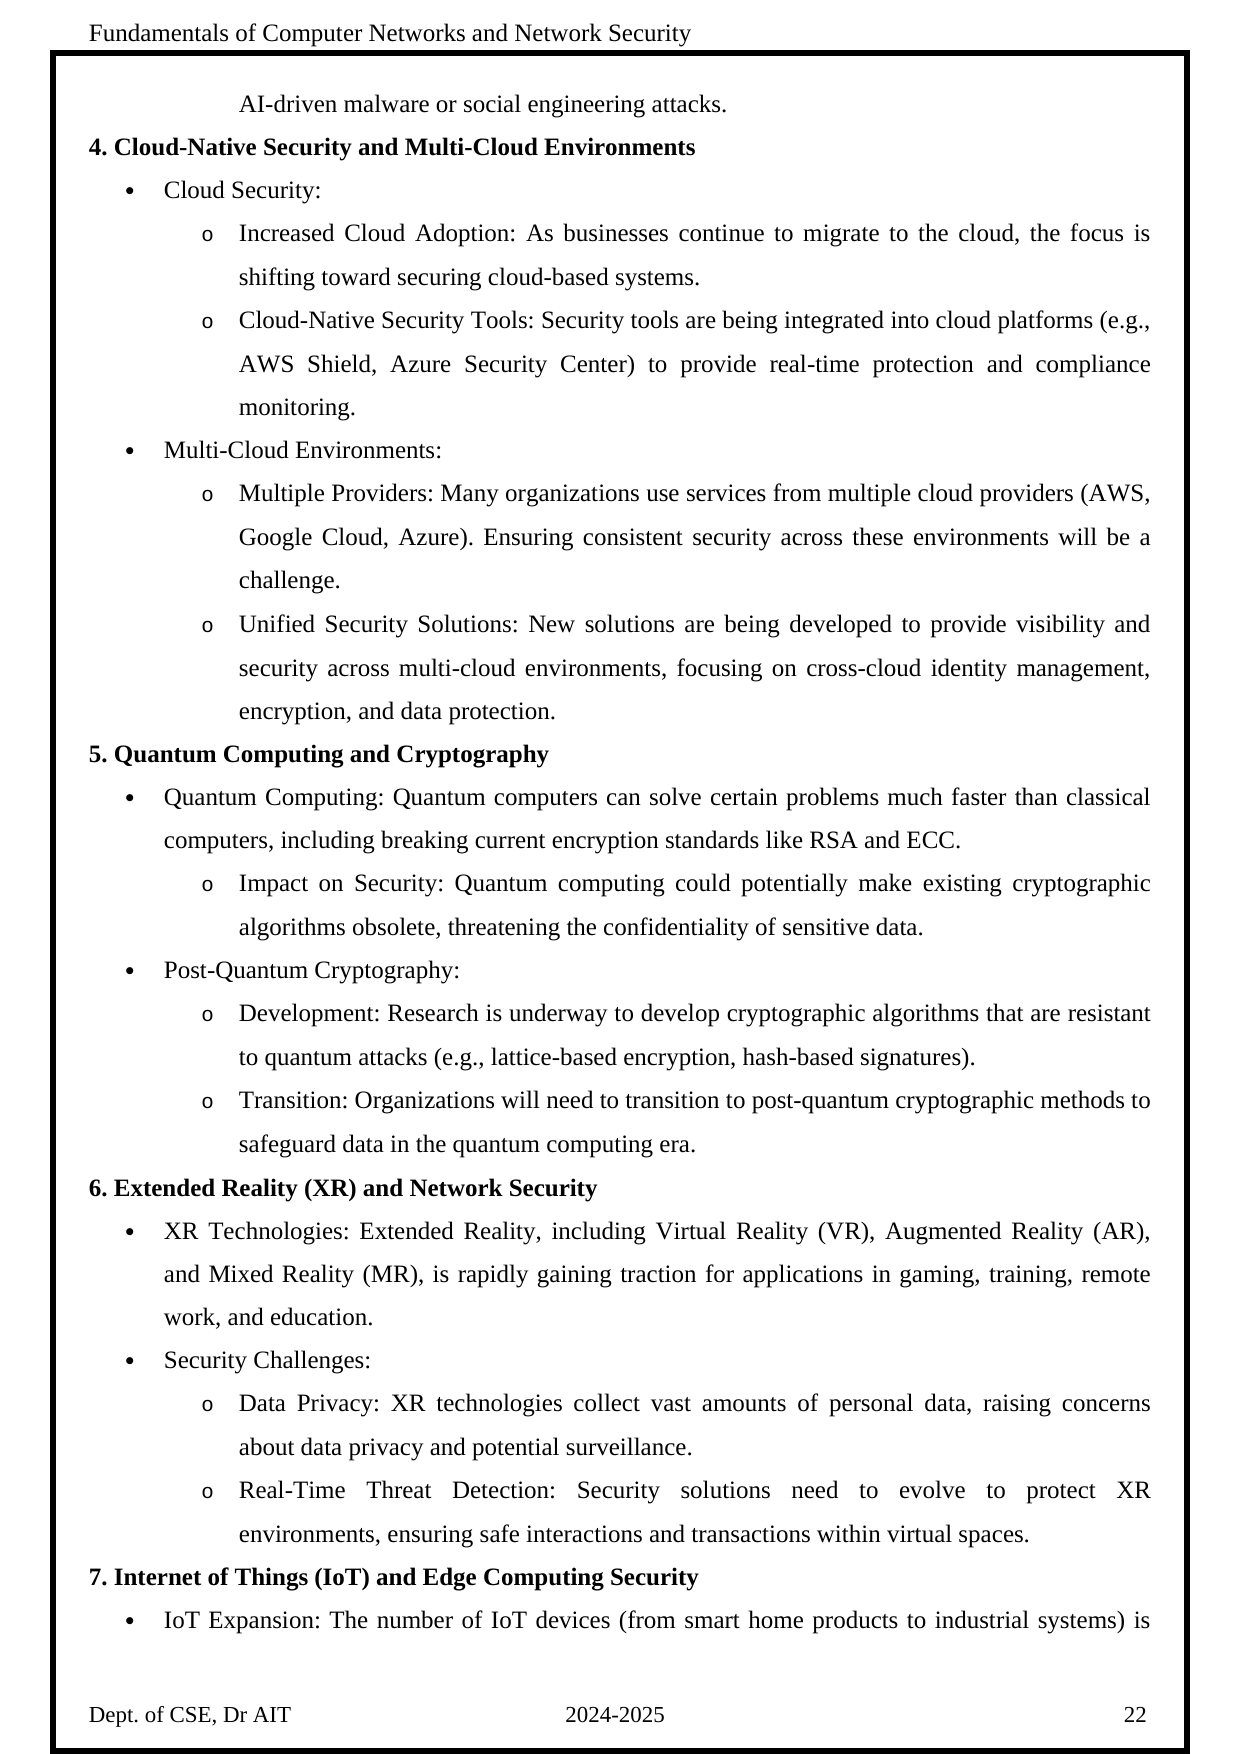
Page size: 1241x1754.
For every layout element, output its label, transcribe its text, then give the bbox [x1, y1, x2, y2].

list Impact on Security: Quantum computing could potentially make existing cryptographic algorithms obsolete, threatening the confidentiality of sensitive data. [201, 868, 1152, 941]
list Real-Time Threat Detection: Security solutions need to evolve to protect XR environments, ensuring safe interactions and transactions within virtual spaces. [201, 1475, 1152, 1548]
list Quantum Computing: Quantum computers can solve certain problems much faster than classical computers, including breaking current encryption standards like RSA and ECC. [126, 782, 1152, 854]
list Increased Cloud Adoption: As businesses continue to migrate to the cloud, the focus is shifting toward securing cloud-based systems. [201, 218, 1152, 291]
list Post-Quantum Cryptography: [126, 955, 1152, 984]
text 7. Internet of Things (IoT) and Edge Computing Security [89, 1562, 1152, 1591]
text 4. Cloud-Native Security and Multi-Cloud Environments [89, 132, 1152, 161]
list Data Privacy: XR technologies collect vast amounts of personal data, raising concerns about data privacy and potential surveillance. [201, 1388, 1152, 1461]
list Unified Security Solutions: New solutions are being developed to provide visibility and security across multi-cloud environments, focusing on cross-cloud identity management, encryption, and data protection. [201, 609, 1152, 724]
text 6. Extended Reality (XR) and Network Security [89, 1173, 1152, 1201]
list Multi-Cloud Environments: [126, 435, 1152, 464]
list Development: Research is underway to develop cryptographic algorithms that are resistant to quantum attacks (e.g., lattice-based encryption, hash-based signatures). [201, 998, 1152, 1071]
list XR Technologies: Extended Reality, including Virtual Reality (VR), Augmented Reality (AR), and Mixed Reality (MR), is rapidly gaining traction for applications in gaming, training, remote work, and education. [126, 1216, 1152, 1331]
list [126, 1606, 1152, 1634]
list Cloud-Native Security Tools: Security tools are being integrated into cloud platforms (e.g., AWS Shield, Azure Security Center) to provide real-time protection and compliance monitoring. [201, 305, 1152, 421]
list Transition: Organizations will need to transition to post-quantum cryptographic methods to safeguard data in the quantum computing era. [201, 1086, 1152, 1158]
list Cloud Security: [126, 175, 1152, 204]
list Multiple Providers: Many organizations use services from multiple cloud providers (AWS, Google Cloud, Azure). Ensuring consistent security across these environments will be a challenge. [201, 478, 1152, 594]
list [201, 89, 1152, 117]
list Security Challenges: [126, 1345, 1152, 1374]
text 5. Quantum Computing and Cryptography [89, 739, 1152, 768]
